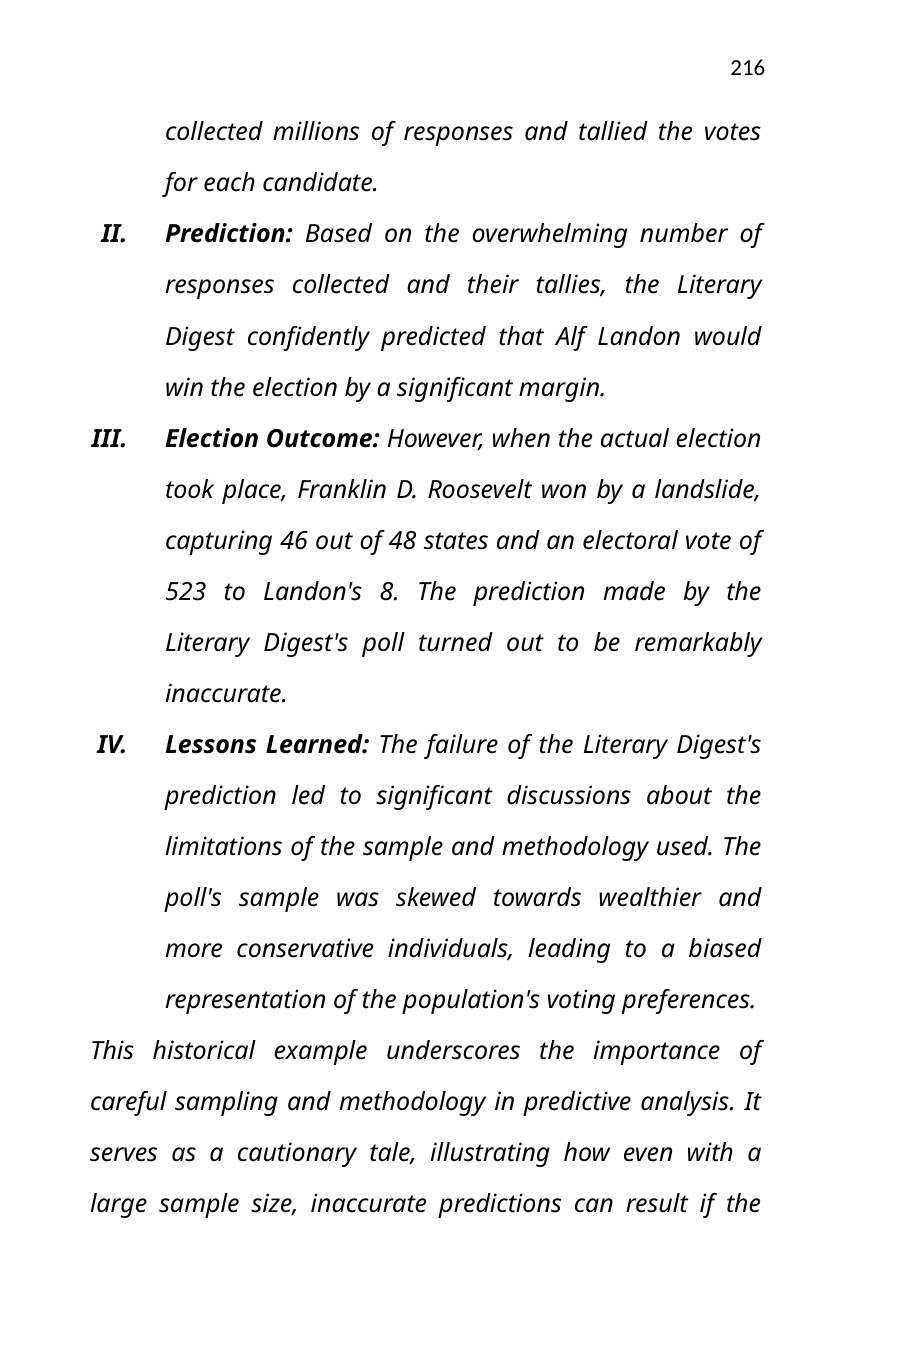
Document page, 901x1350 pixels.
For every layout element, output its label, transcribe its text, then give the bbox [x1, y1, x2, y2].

list Lessons Learned: The failure of the Literary Digest's prediction led to significant discussions about the limitations of the sample and methodology used. The poll's sample was skewed towards wealthier and more conservative individuals, leading to a biased representation of the population's voting preferences. [127, 726, 765, 1016]
list Election Outcome: However, when the actual election took place, Franklin D. Roosevelt won by a landslide, capturing 46 out of 48 states and an electoral vote of 523 to Landon's 8. The prediction made by the Literary Digest's poll turned out to be remarkably inaccurate. [127, 420, 765, 709]
list Prediction: Based on the overwhelming number of responses collected and their tallies, the Literary Digest confidently predicted that Alf Landon would win the election by a significant margin. [127, 216, 765, 403]
